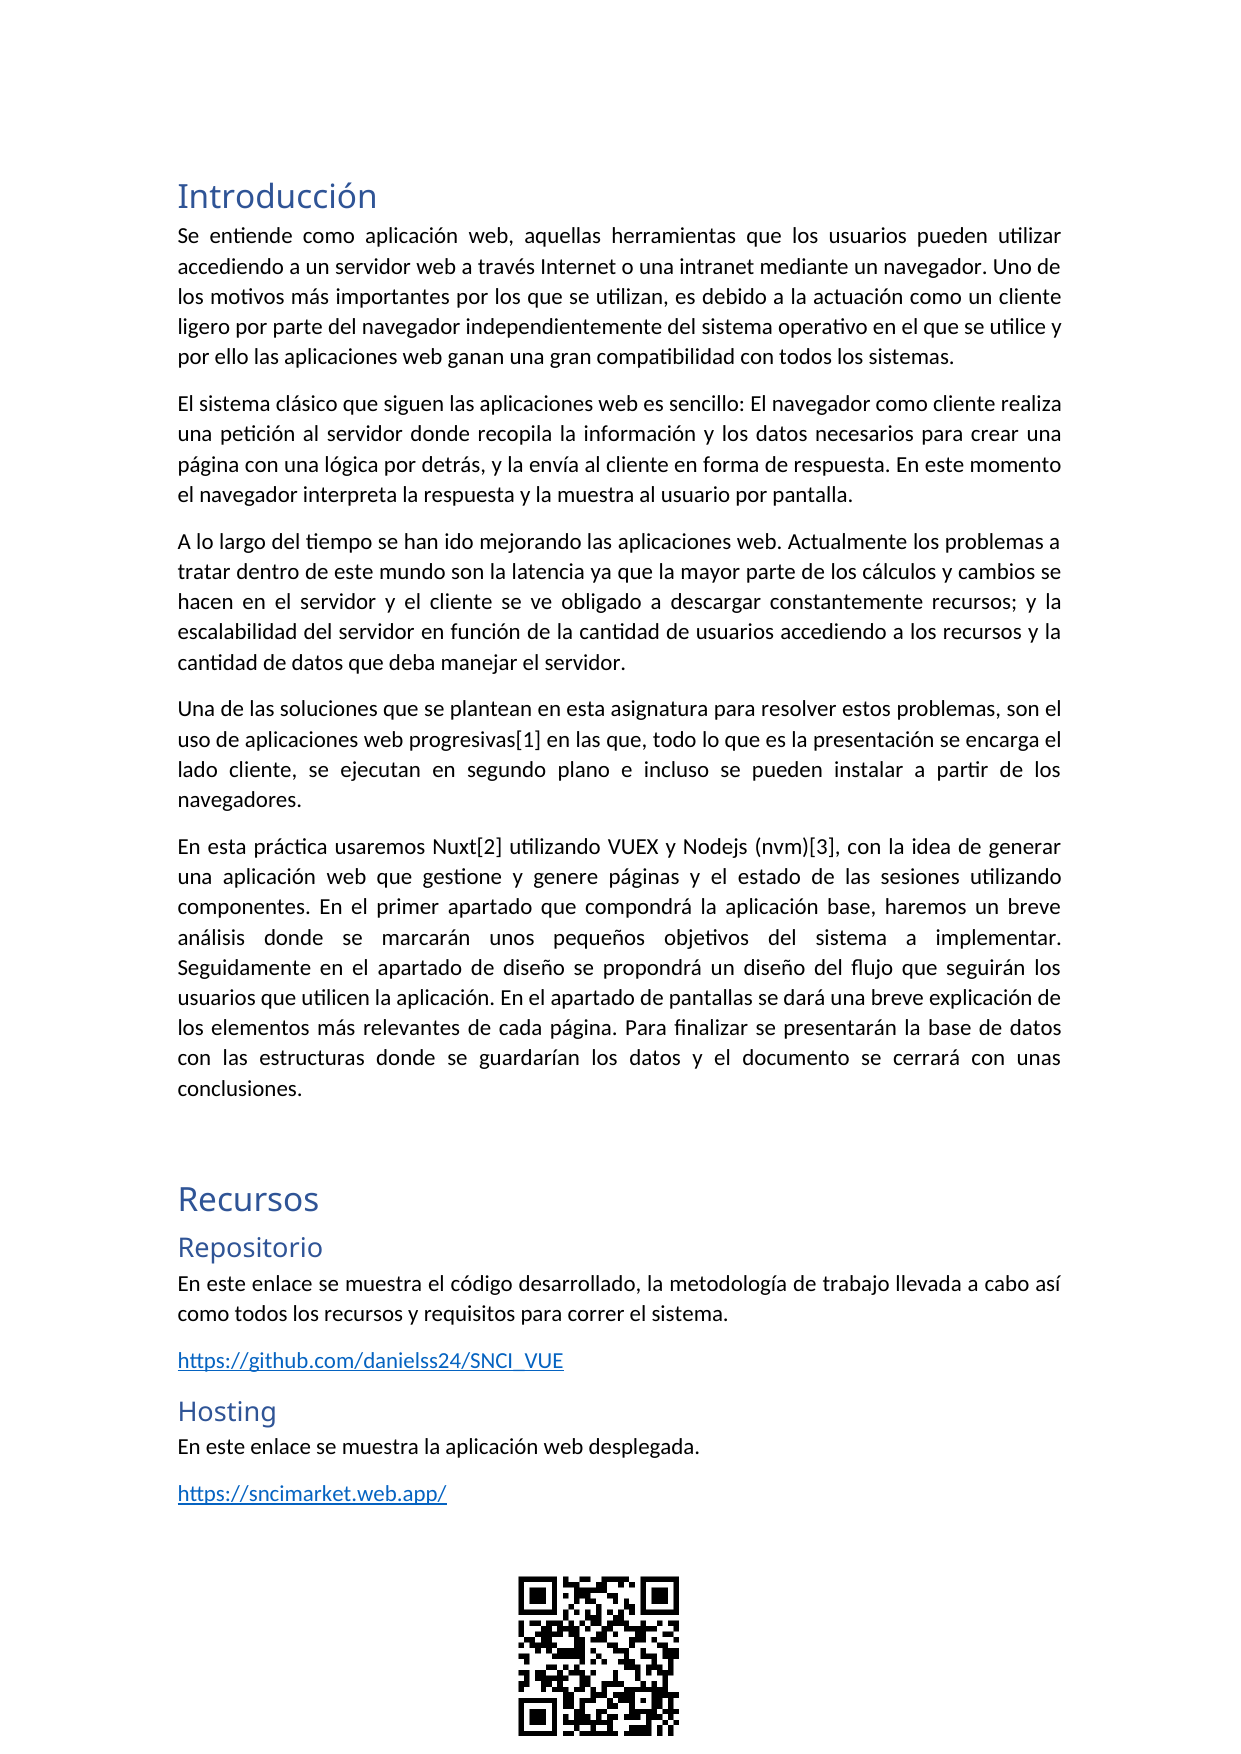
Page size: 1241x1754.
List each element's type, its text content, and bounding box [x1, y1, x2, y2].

text En esta práctica usaremos Nuxt[2] utilizando VUEX y Nodejs (nvm)[3], con la idea de generar una aplicación web que gestione y genere páginas y el estado de las sesiones utilizando componentes. En el primer apartado que compondrá la aplicación base, haremos un breve análisis donde se marcarán unos pequeños objetivos del sistema a implementar. Seguidamente en el apartado de diseño se propondrá un diseño del flujo que seguirán los usuarios que utilicen la aplicación. En el apartado de pantallas se dará una breve explicación de los elementos más relevantes de cada página. Para finalizar se presentarán la base de datos con las estructuras donde se guardarían los datos y el documento se cerrará con unas conclusiones. [177, 832, 1063, 1102]
text En este enlace se muestra la aplicación web desplegada. [177, 1432, 1063, 1460]
text A lo largo del tiempo se han ido mejorando las aplicaciones web. Actualmente los problemas a tratar dentro de este mundo son la latencia ya que la mayor parte de los cálculos y cambios se hacen en el servidor y el cliente se ve obligado a descargar constantemente recursos; y la escalabilidad del servidor en función de la cantidad de usuarios accediendo a los recursos y la cantidad de datos que deba manejar el servidor. [177, 527, 1063, 676]
text Se entiende como aplicación web, aquellas herramientas que los usuarios pueden utilizar accediendo a un servidor web a través Internet o una intranet mediante un navegador. Uno de los motivos más importantes por los que se utilizan, es debido a la actuación como un cliente ligero por parte del navegador independientemente del sistema operativo en el que se utilice y por ello las aplicaciones web ganan una gran compatibilidad con todos los sistemas. [177, 222, 1063, 370]
picture [496, 1554, 701, 1754]
subtitle Recursos [177, 1176, 1063, 1221]
text Una de las soluciones que se plantean en esta asignatura para resolver estos problemas, son el uso de aplicaciones web progresivas[1] en las que, todo lo que es la presentación se encarga el lado cliente, se ejecutan en segundo plano e incluso se pueden instalar a partir de los navegadores. [177, 694, 1063, 813]
subtitle Repositorio [177, 1229, 1063, 1266]
text https://github.com/danielss24/SNCI_VUE [177, 1346, 1063, 1374]
text En este enlace se muestra el código desarrollado, la metodología de trabajo llevada a cabo así como todos los recursos y requisitos para correr el sistema. [177, 1269, 1063, 1327]
text El sistema clásico que siguen las aplicaciones web es sencillo: El navegador como cliente realiza una petición al servidor donde recopila la información y los datos necesarios para crear una página con una lógica por detrás, y la envía al cliente en forma de respuesta. En este momento el navegador interpreta la respuesta y la muestra al usuario por pantalla. [177, 389, 1063, 508]
subtitle Hosting [177, 1393, 1063, 1429]
text https://sncimarket.web.app/ [177, 1479, 1063, 1507]
subtitle Introducción [177, 173, 1063, 218]
